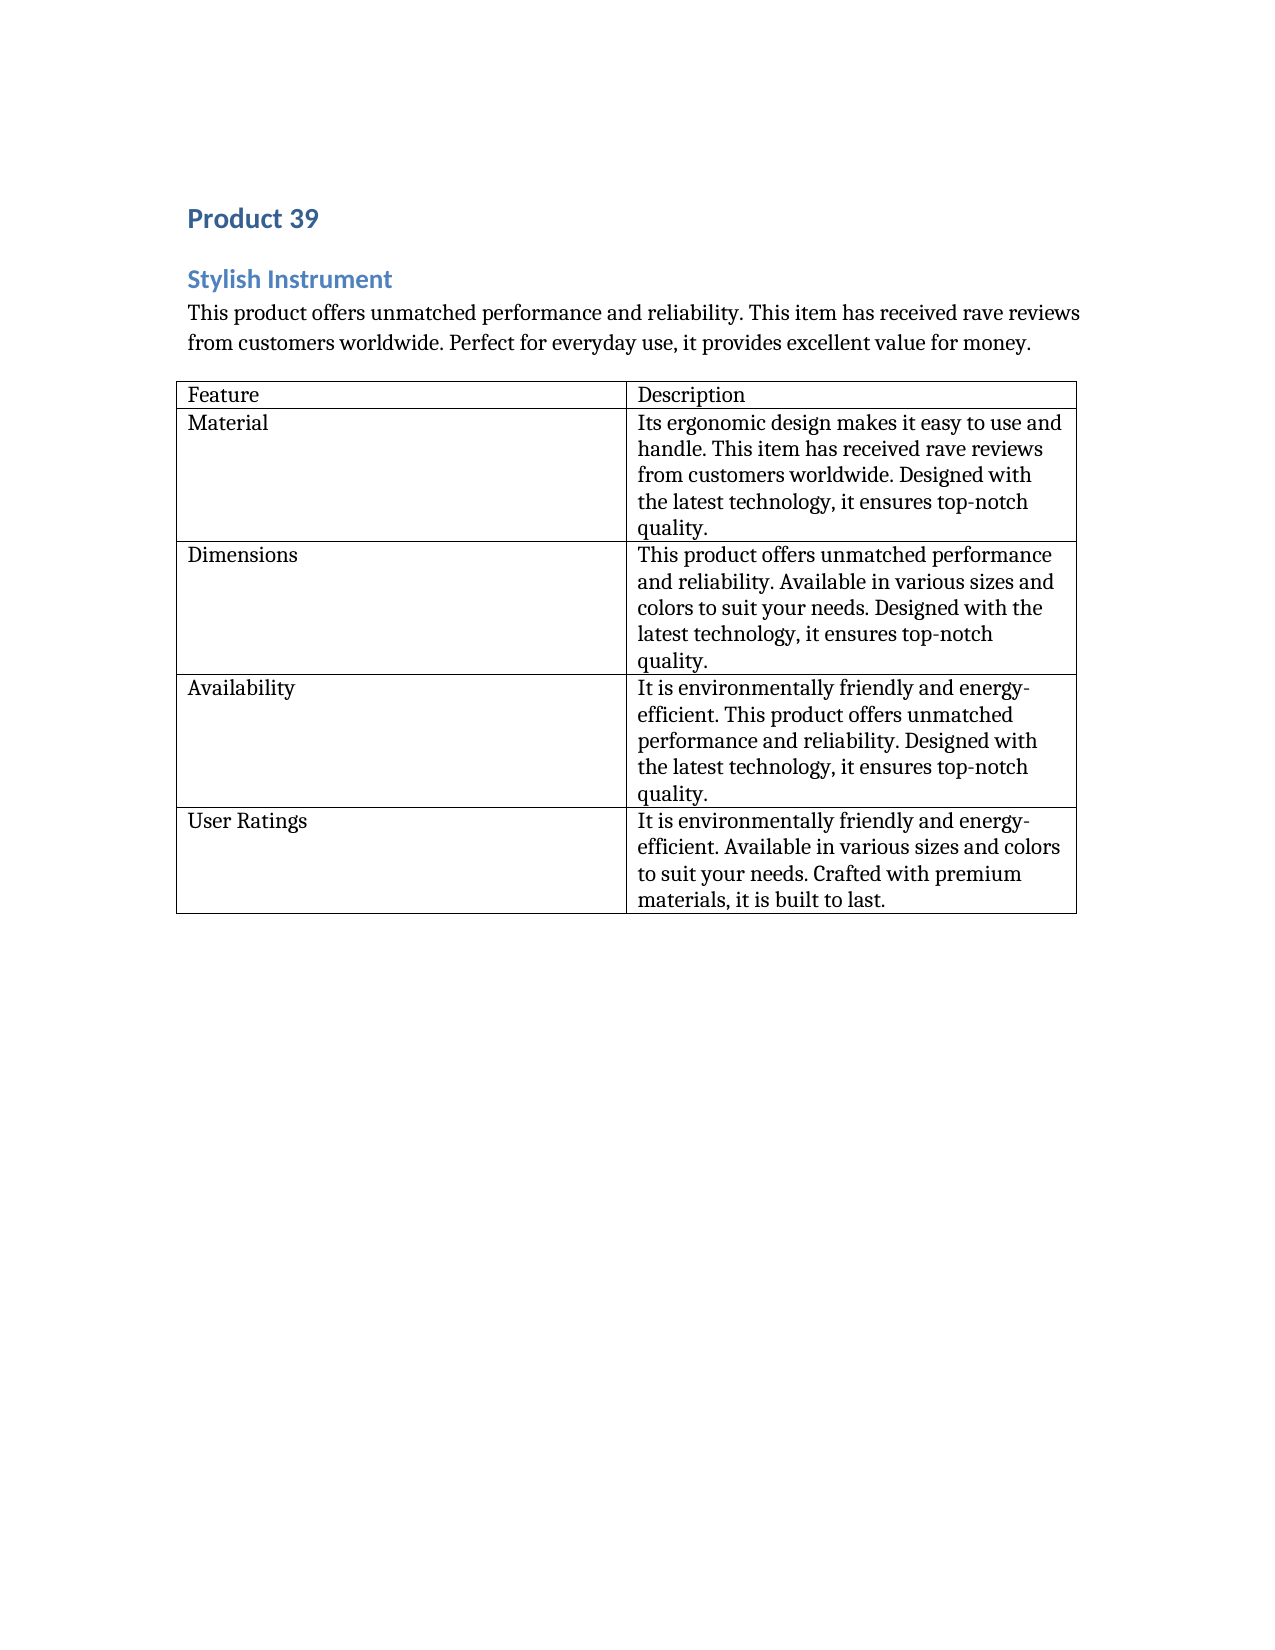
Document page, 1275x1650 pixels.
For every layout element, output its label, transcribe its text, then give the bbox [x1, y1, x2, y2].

table_cell It is environmentally friendly and energy-efficient. Available in various sizes and colors to suit your needs. Crafted with premium materials, it is built to last. [627, 808, 1076, 913]
table_header Description [627, 382, 1076, 408]
subtitle Stylish Instrument [187, 262, 1087, 295]
subtitle Product 39 [187, 200, 1087, 236]
table_cell Its ergonomic design makes it easy to use and handle. This item has received rave reviews from customers worldwide. Designed with the latest technology, it ensures top-notch quality. [627, 409, 1076, 541]
table_cell This product offers unmatched performance and reliability. Available in various sizes and colors to suit your needs. Designed with the latest technology, it ensures top-notch quality. [627, 542, 1076, 674]
text This product offers unmatched performance and reliability. This item has received rave reviews from customers worldwide. Perfect for everyday use, it provides excellent value for money. [187, 300, 1087, 356]
table_cell It is environmentally friendly and energy-efficient. This product offers unmatched performance and reliability. Designed with the latest technology, it ensures top-notch quality. [627, 675, 1076, 807]
table_cell User Ratings [177, 808, 626, 913]
table_cell Availability [177, 675, 626, 807]
table_header Feature [177, 382, 626, 408]
table_cell Material [177, 409, 626, 541]
table_cell Dimensions [177, 542, 626, 674]
